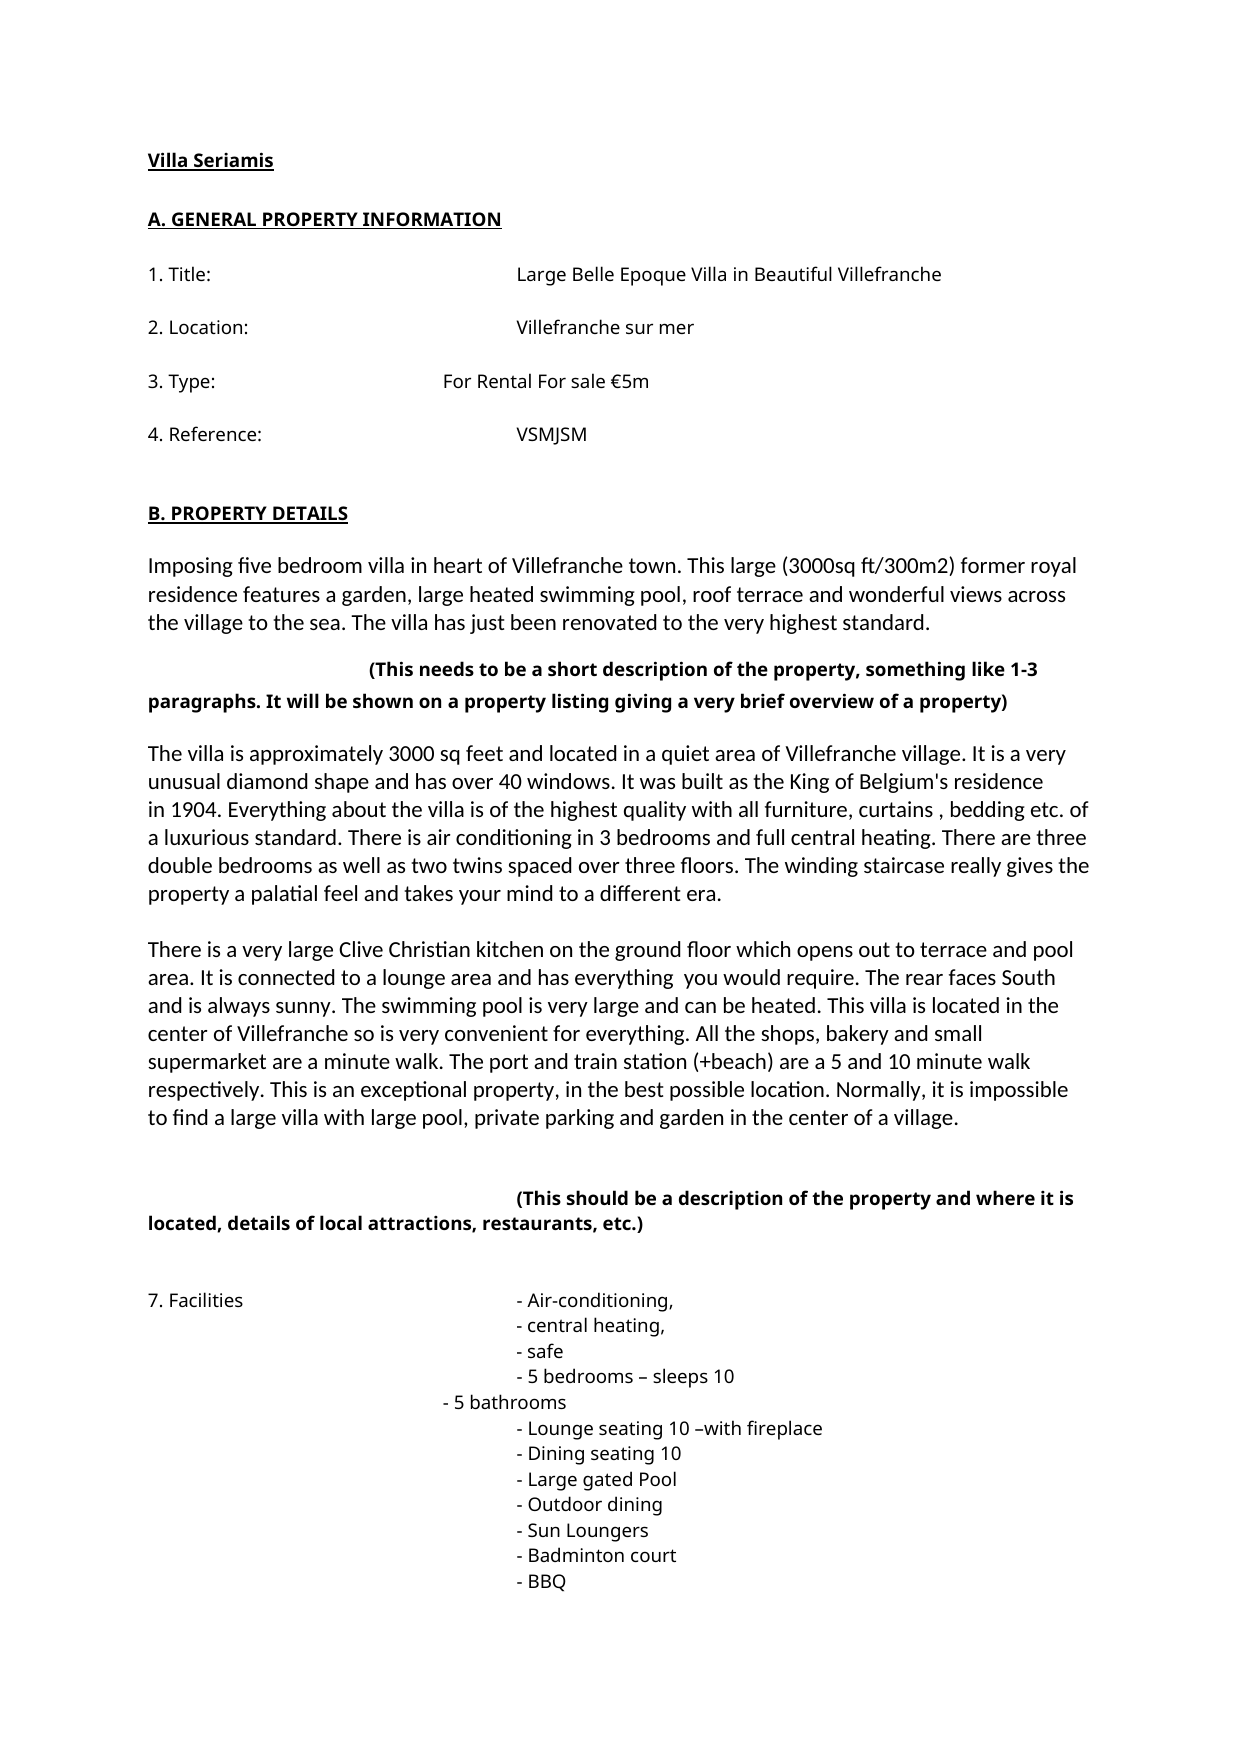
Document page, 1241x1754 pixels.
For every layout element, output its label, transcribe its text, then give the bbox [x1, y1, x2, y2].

text (This needs to be a short description of the property, something like 1-3 paragraphs. It will be shown on a property listing giving a very brief overview of a property) [148, 657, 1093, 714]
text in 1904. Everything about the villa is of the highest quality with all furniture, curtains , bedding etc. of a luxurious standard. There is air conditioning in 3 bedrooms and full central heating. There are three double bedrooms as well as two twins spaced over three floors. The winding staircase really gives the property a palatial feel and takes your mind to a different era. [148, 795, 1093, 907]
text There is a very large Clive Christian kitchen on the ground floor which opens out to terrace and pool area. It is connected to a lounge area and has everything you would require. The rear faces South and is always sunny. The swimming pool is very large and can be heated. This villa is located in the center of Villefranche so is very convenient for everything. All the shops, bakery and small supermarket are a minute walk. The port and train station (+beach) are a 5 and 10 minute walk respectively. This is an exceptional property, in the best possible location. Normally, it is impossible to find a large villa with large pool, private parking and garden in the center of a village. [148, 935, 1093, 1132]
text 7. Facilities - Air-conditioning, [148, 1287, 1093, 1313]
text 3. Type: For Rental For sale €5m [148, 368, 1093, 393]
text - Outdoor dining [148, 1491, 1093, 1517]
text The villa is approximately 3000 sq feet and located in a quiet area of Villefranche village. It is a very unusual diamond shape and has over 40 windows. It was built as the King of Belgium's residence [148, 739, 1093, 795]
text 2. Location: Villefranche sur mer [148, 314, 1093, 340]
text 4. Reference: VSMJSM [148, 422, 1093, 447]
text (This should be a description of the property and where it is located, details of local attractions, restaurants, etc.) [148, 1185, 1093, 1236]
text - 5 bedrooms – sleeps 10 - 5 bathrooms [148, 1364, 1093, 1415]
text Imposing five bedroom villa in heart of Villefranche town. This large (3000sq ft/300m2) former royal residence features a garden, large heated swimming pool, roof terrace and wonderful views across the village to the sea. The villa has just been renovated to the very highest standard. [148, 552, 1093, 636]
text - Dining seating 10 [148, 1440, 1093, 1466]
text Villa Seriamis [148, 148, 1093, 173]
text A. GENERAL PROPERTY INFORMATION [148, 206, 1093, 232]
text - Large gated Pool [148, 1466, 1093, 1491]
text - safe [442, 1338, 1093, 1364]
text - Badminton court [148, 1542, 1093, 1568]
text - Lounge seating 10 –with fireplace [148, 1415, 1093, 1440]
text B. PROPERTY DETAILS [148, 501, 1093, 526]
text 1. Title: Large Belle Epoque Villa in Beautiful Villefranche [148, 261, 1093, 286]
text - BBQ [148, 1568, 1093, 1593]
text - Sun Loungers [148, 1517, 1093, 1542]
text - central heating, [516, 1313, 1093, 1338]
